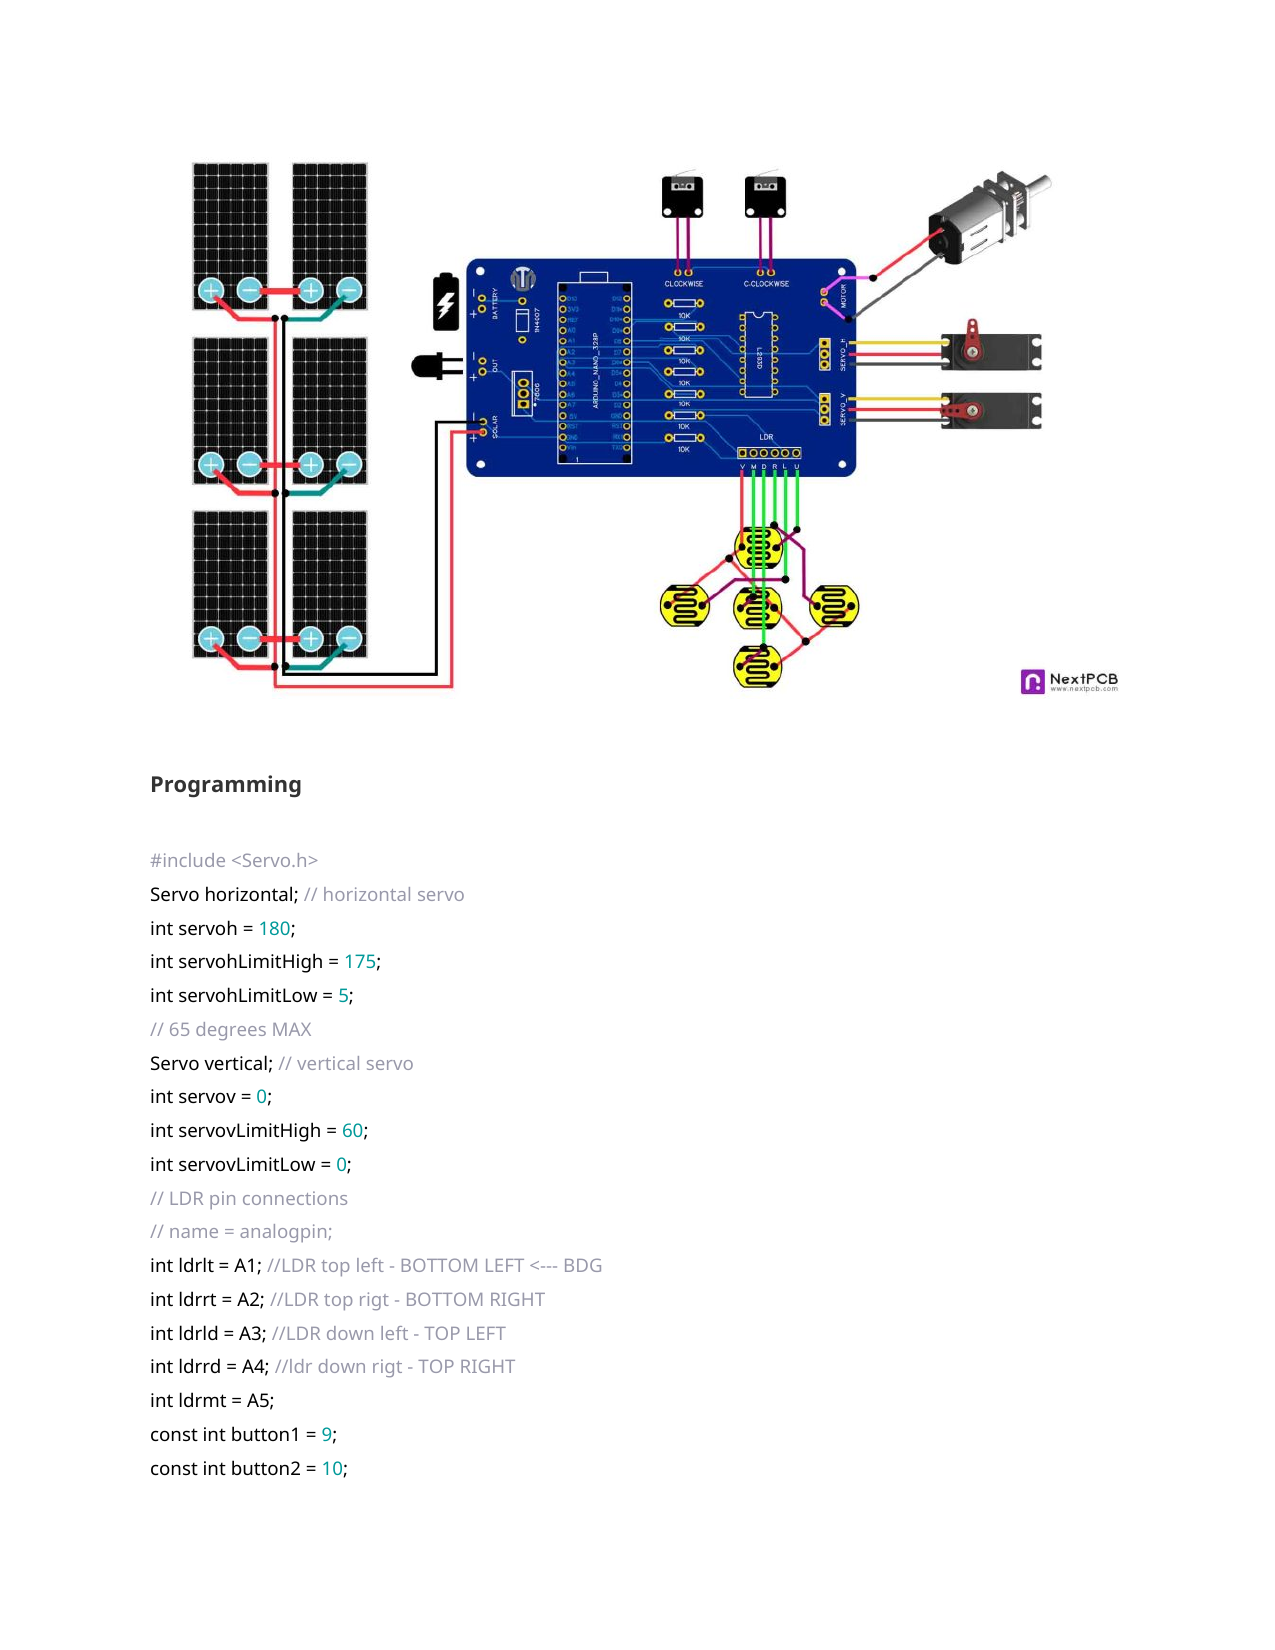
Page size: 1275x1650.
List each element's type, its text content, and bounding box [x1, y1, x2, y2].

text const int button2 = 10; [150, 1447, 1125, 1481]
picture [150, 150, 1125, 699]
text int ldrrd = A4; //ldr down rigt - TOP RIGHT [150, 1346, 1125, 1379]
text int servohLimitLow = 5; [150, 974, 1125, 1008]
text int ldrld = A3; //LDR down left - TOP LEFT [150, 1312, 1125, 1346]
text int servovLimitHigh = 60; [150, 1109, 1125, 1143]
text int servovLimitLow = 0; [150, 1143, 1125, 1177]
text // 65 degrees MAX [150, 1008, 1125, 1042]
text int ldrrt = A2; //LDR top rigt - BOTTOM RIGHT [150, 1278, 1125, 1312]
text Programming [150, 769, 1125, 799]
text // name = analogpin; [150, 1211, 1125, 1244]
text int servov = 0; [150, 1076, 1125, 1109]
text // LDR pin connections [150, 1177, 1125, 1211]
text int servohLimitHigh = 175; [150, 941, 1125, 974]
text int servoh = 180; [150, 907, 1125, 941]
text int ldrmt = A5; [150, 1379, 1125, 1413]
text Servo vertical; // vertical servo [150, 1042, 1125, 1076]
text #include <Servo.h> [150, 839, 1125, 873]
text const int button1 = 9; [150, 1413, 1125, 1447]
text int ldrlt = A1; //LDR top left - BOTTOM LEFT <--- BDG [150, 1244, 1125, 1278]
text Servo horizontal; // horizontal servo [150, 873, 1125, 907]
